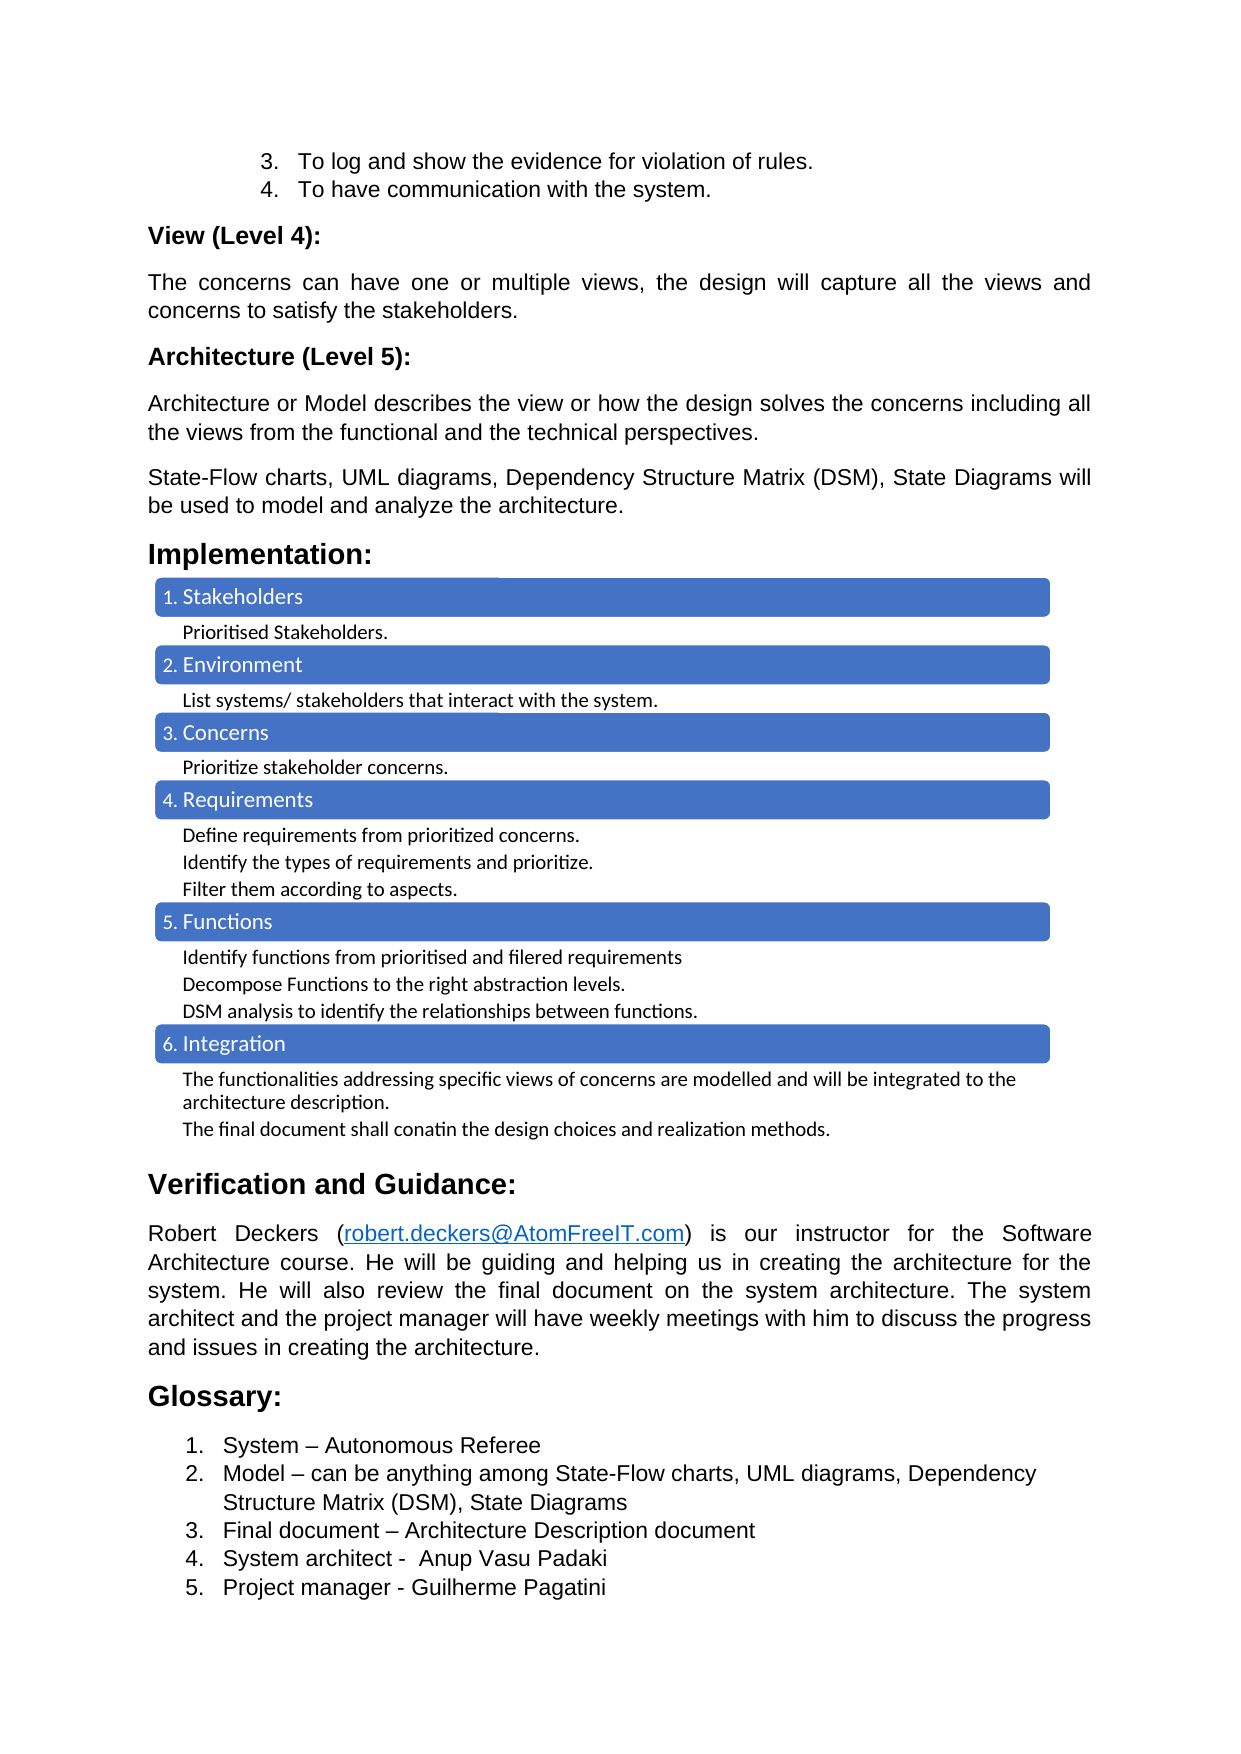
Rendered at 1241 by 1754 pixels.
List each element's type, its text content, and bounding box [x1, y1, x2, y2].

text State-Flow charts, UML diagrams, Dependency Structure Matrix (DSM), State Diagrams will be used to model and analyze the architecture. [148, 464, 1093, 518]
text The concerns can have one or multiple views, the design will capture all the views and concerns to satisfy the stakeholders. [148, 269, 1093, 324]
list Model – can be anything among State-Flow charts, UML diagrams, Dependency Structure Matrix (DSM), State Diagrams [185, 1460, 1093, 1515]
list Final document – Architecture Description document [185, 1517, 1093, 1543]
list Project manager - Guilherme Pagatini [185, 1574, 1093, 1600]
text View (Level 4): [148, 221, 1093, 250]
text Verification and Guidance: [148, 1167, 1093, 1201]
text Architecture or Model describes the view or how the design solves the concerns including all the views from the functional and the technical perspectives. [148, 390, 1093, 445]
list To have communication with the system. [260, 176, 1093, 202]
list To log and show the evidence for violation of rules. [260, 148, 1093, 174]
text Architecture (Level 5): [148, 342, 1093, 371]
text Implementation: [148, 537, 1093, 1148]
text Robert Deckers (robert.deckers@AtomFreeIT.com) is our instructor for the Software Architecture course. He will be guiding and helping us in creating the architecture for the system. He will also review the final document on the system architecture. The system architect and the project manager will have weekly meetings with him to discuss the progress and issues in creating the architecture. [148, 1220, 1093, 1360]
list System – Autonomous Referee [185, 1432, 1093, 1458]
list System architect - Anup Vasu Padaki [185, 1545, 1093, 1572]
text Glossary: [148, 1379, 1093, 1412]
